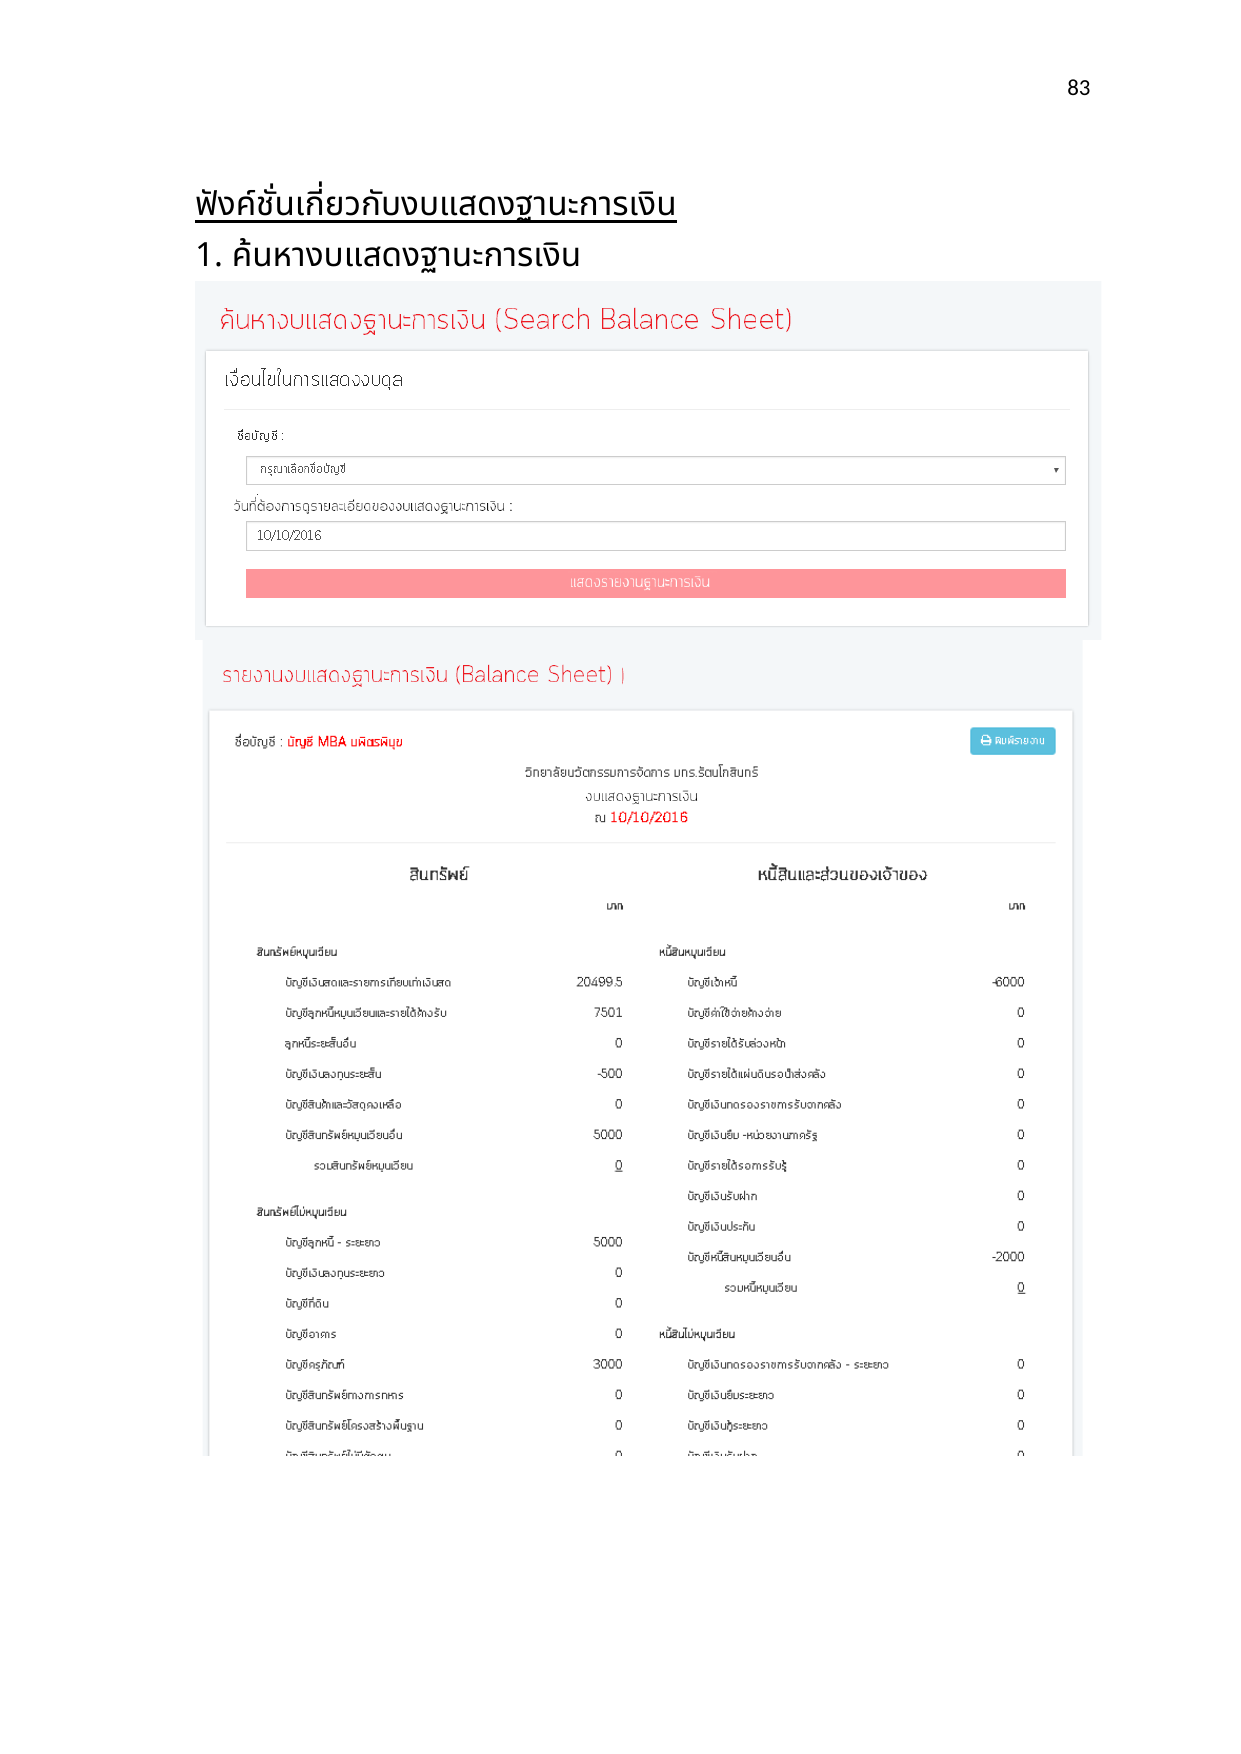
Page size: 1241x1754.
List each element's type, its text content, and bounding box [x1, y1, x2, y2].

picture [195, 281, 1102, 1456]
text 1. ค้นหางบแสดงฐานะการเงิน [195, 230, 1090, 281]
text ฟังค์ชั่นเกี่ยวกับงบแสดงฐานะการเงิน [195, 180, 1090, 230]
